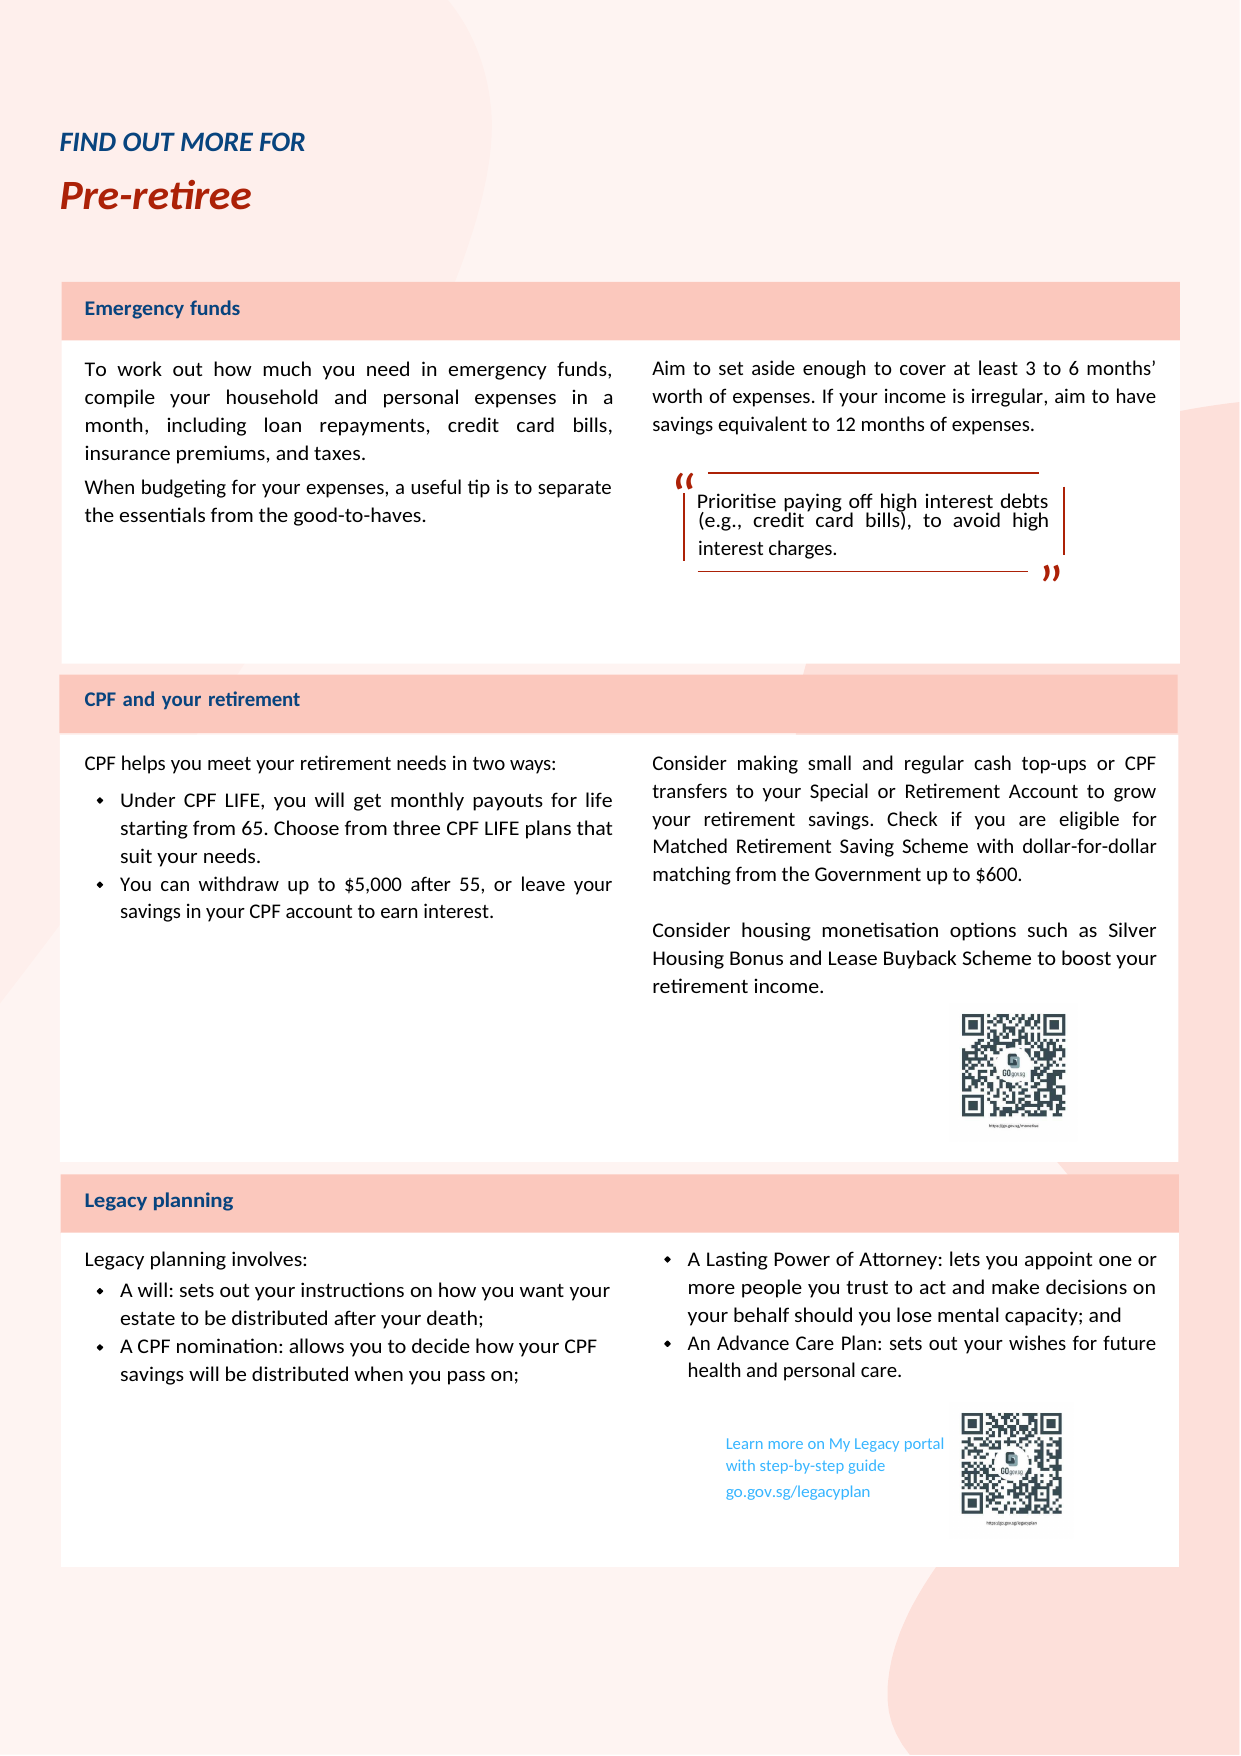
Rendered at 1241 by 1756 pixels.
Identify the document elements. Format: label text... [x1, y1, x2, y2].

text CPF and your retirement [84, 686, 1196, 712]
text Legacy planning [84, 1187, 1196, 1213]
text Emergency funds [84, 295, 1196, 321]
text FIND OUT MORE FOR [59, 124, 1196, 158]
picture [949, 1402, 1074, 1539]
picture [949, 1003, 1078, 1142]
subtitle Pre-retiree [59, 169, 1196, 220]
